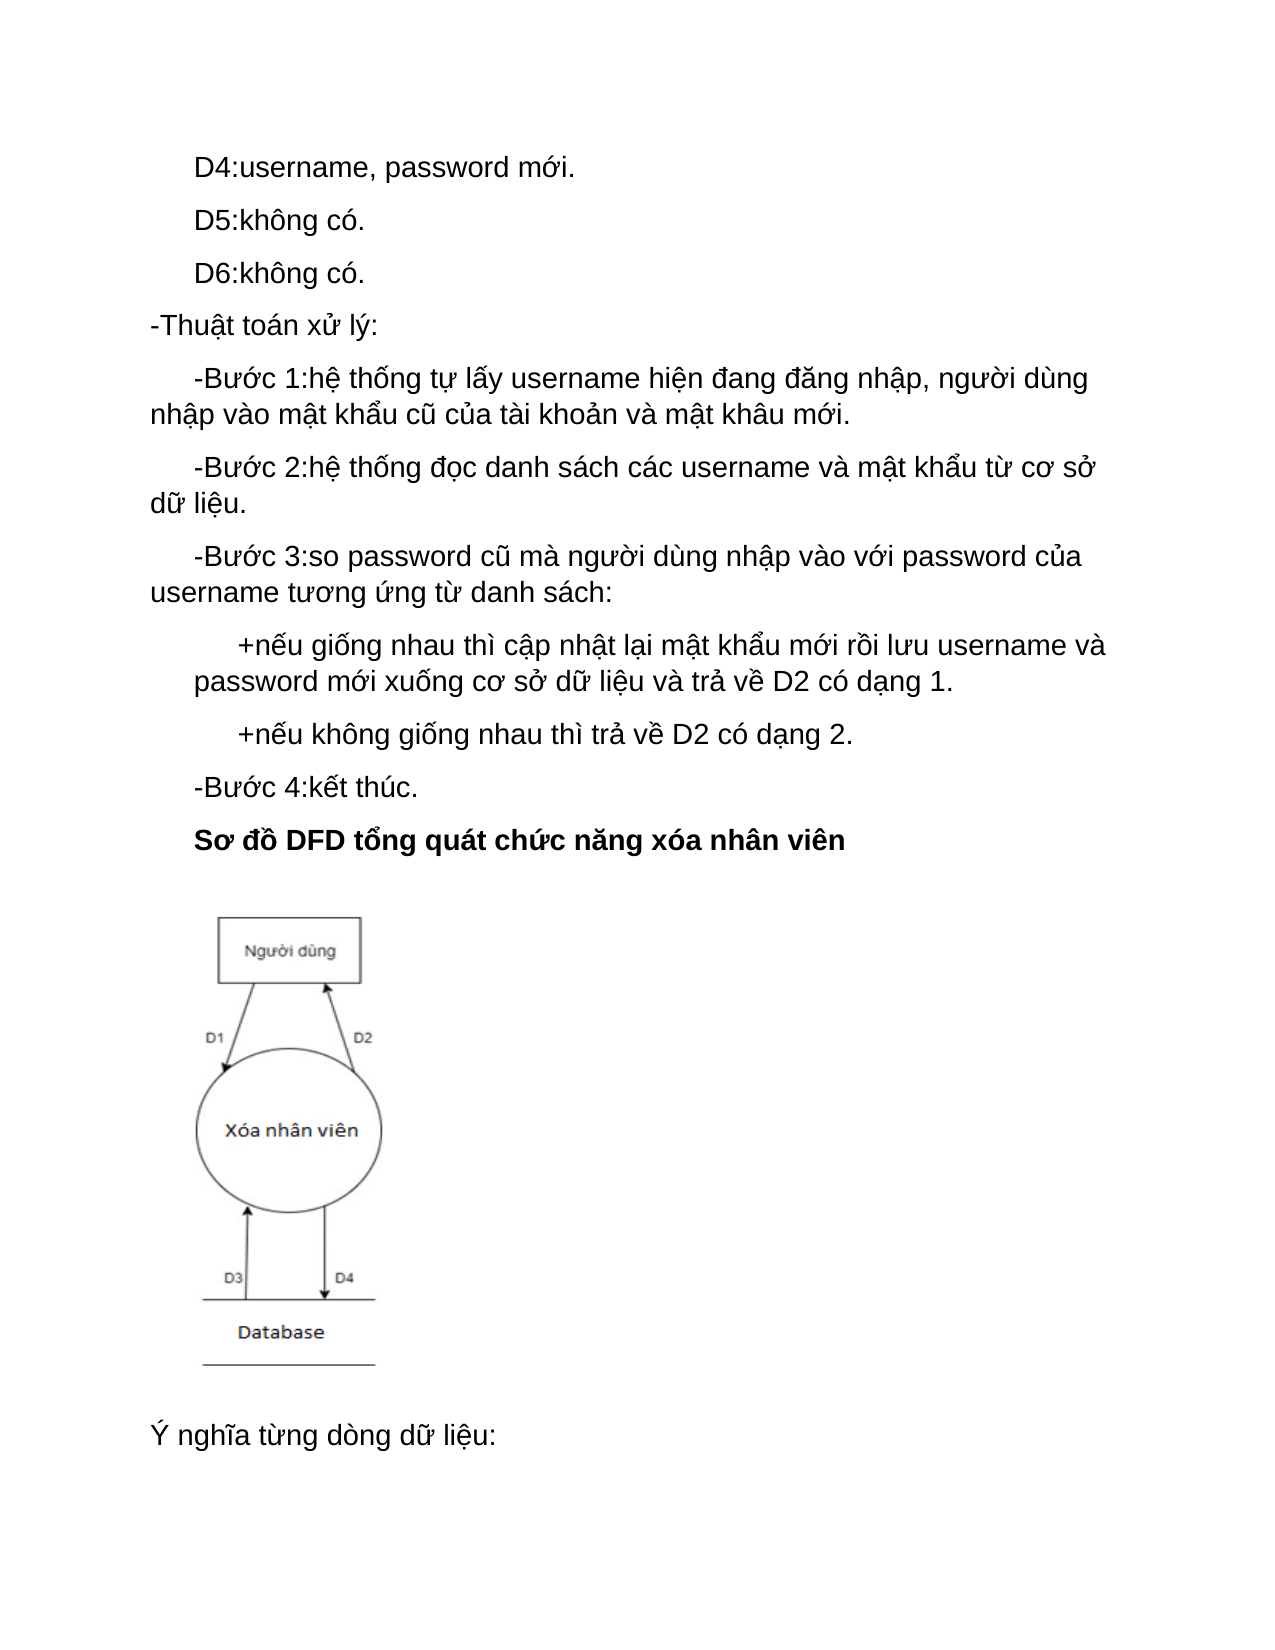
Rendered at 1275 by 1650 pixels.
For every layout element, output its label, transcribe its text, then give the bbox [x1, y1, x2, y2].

text D4:username, password mới. [150, 150, 1125, 183]
picture [150, 875, 430, 1400]
text D6:không có. [150, 256, 1125, 289]
text -Bước 4:kết thúc. [150, 770, 1125, 803]
text -Thuật toán xử lý: [150, 308, 1125, 342]
text +nếu giống nhau thì cập nhật lại mật khẩu mới rồi lưu username và password mới xuống cơ sở dữ liệu và trả về D2 có dạng 1. [194, 628, 1125, 698]
text Sơ đồ DFD tổng quát chức năng xóa nhân viên [150, 823, 1125, 856]
text -Bước 2:hệ thống đọc danh sách các username và mật khẩu từ cơ sở dữ liệu. [150, 450, 1125, 520]
text -Bước 1:hệ thống tự lấy username hiện đang đăng nhập, người dùng nhập vào mật khẩu cũ của tài khoản và mật khâu mới. [150, 361, 1125, 431]
text D5:không có. [150, 203, 1125, 236]
text -Bước 3:so password cũ mà người dùng nhập vào với password của username tương ứng từ danh sách: [150, 539, 1125, 609]
text Ý nghĩa từng dòng dữ liệu: [150, 1418, 1125, 1452]
text +nếu không giống nhau thì trả về D2 có dạng 2. [194, 717, 1125, 751]
